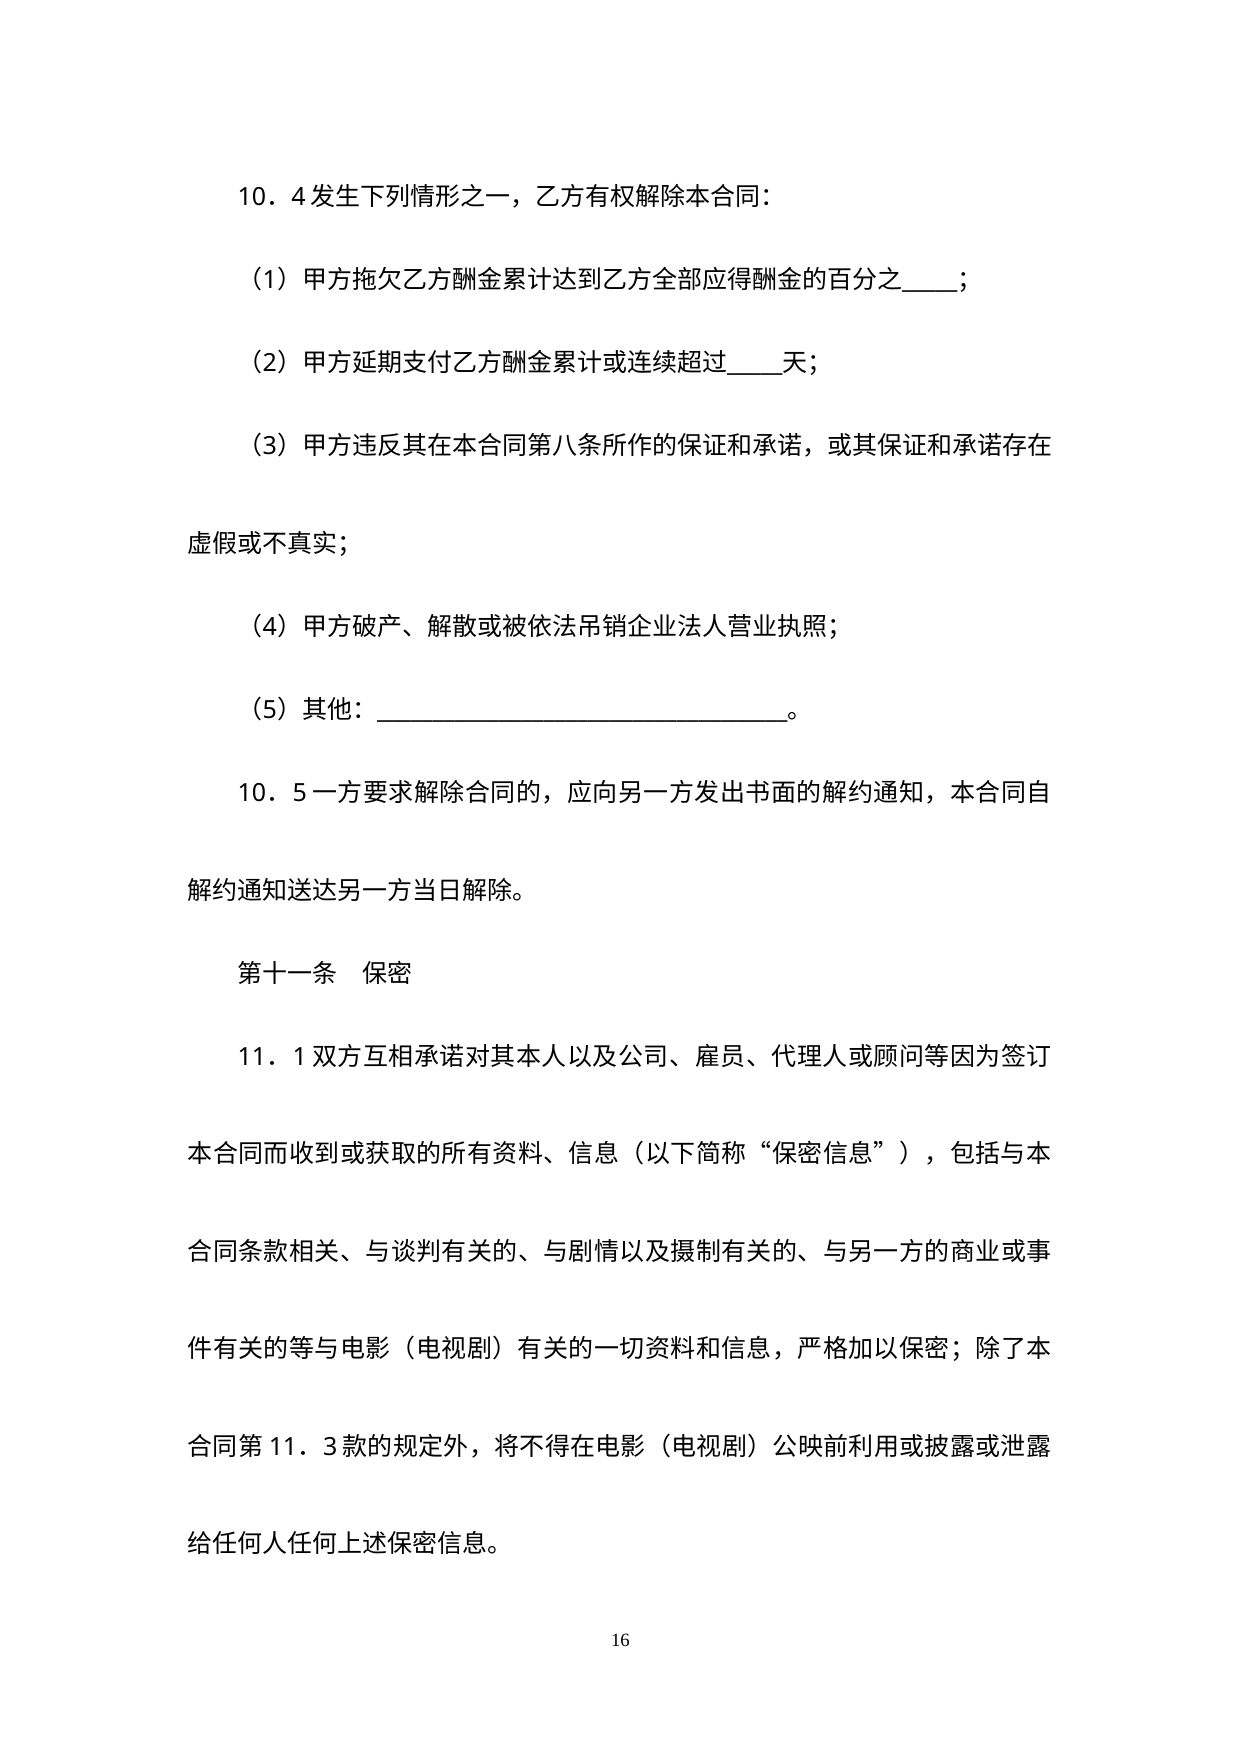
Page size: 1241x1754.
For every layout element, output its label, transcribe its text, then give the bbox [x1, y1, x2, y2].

text 10．4发生下列情形之一，乙方有权解除本合同： [187, 162, 1053, 227]
text （5）其他：_____________________________________。 [187, 675, 1053, 740]
text （1）甲方拖欠乙方酬金累计达到乙方全部应得酬金的百分之_____； [187, 245, 1053, 310]
text （4）甲方破产、解散或被依法吊销企业法人营业执照； [187, 592, 1053, 657]
text （2）甲方延期支付乙方酬金累计或连续超过_____天； [187, 328, 1053, 393]
text 10．5一方要求解除合同的，应向另一方发出书面的解约通知，本合同自解约通知送达另一方当日解除。 [187, 758, 1053, 921]
text （3）甲方违反其在本合同第八条所作的保证和承诺，或其保证和承诺存在虚假或不真实； [187, 411, 1053, 574]
text 11．1双方互相承诺对其本人以及公司、雇员、代理人或顾问等因为签订本合同而收到或获取的所有资料、信息（以下简称“保密信息”），包括与本合同条款相关、与谈判有关的、与剧情以及摄制有关的、与另一方的商业或事件有关的等与电影（电视剧）有关的一切资料和信息，严格加以保密；除了本合同第11．3款的规定外，将不得在电影（电视剧）公映前利用或披露或泄露给任何人任何上述保密信息。 [187, 1022, 1053, 1574]
text 第十一条 保密 [187, 939, 1053, 1004]
